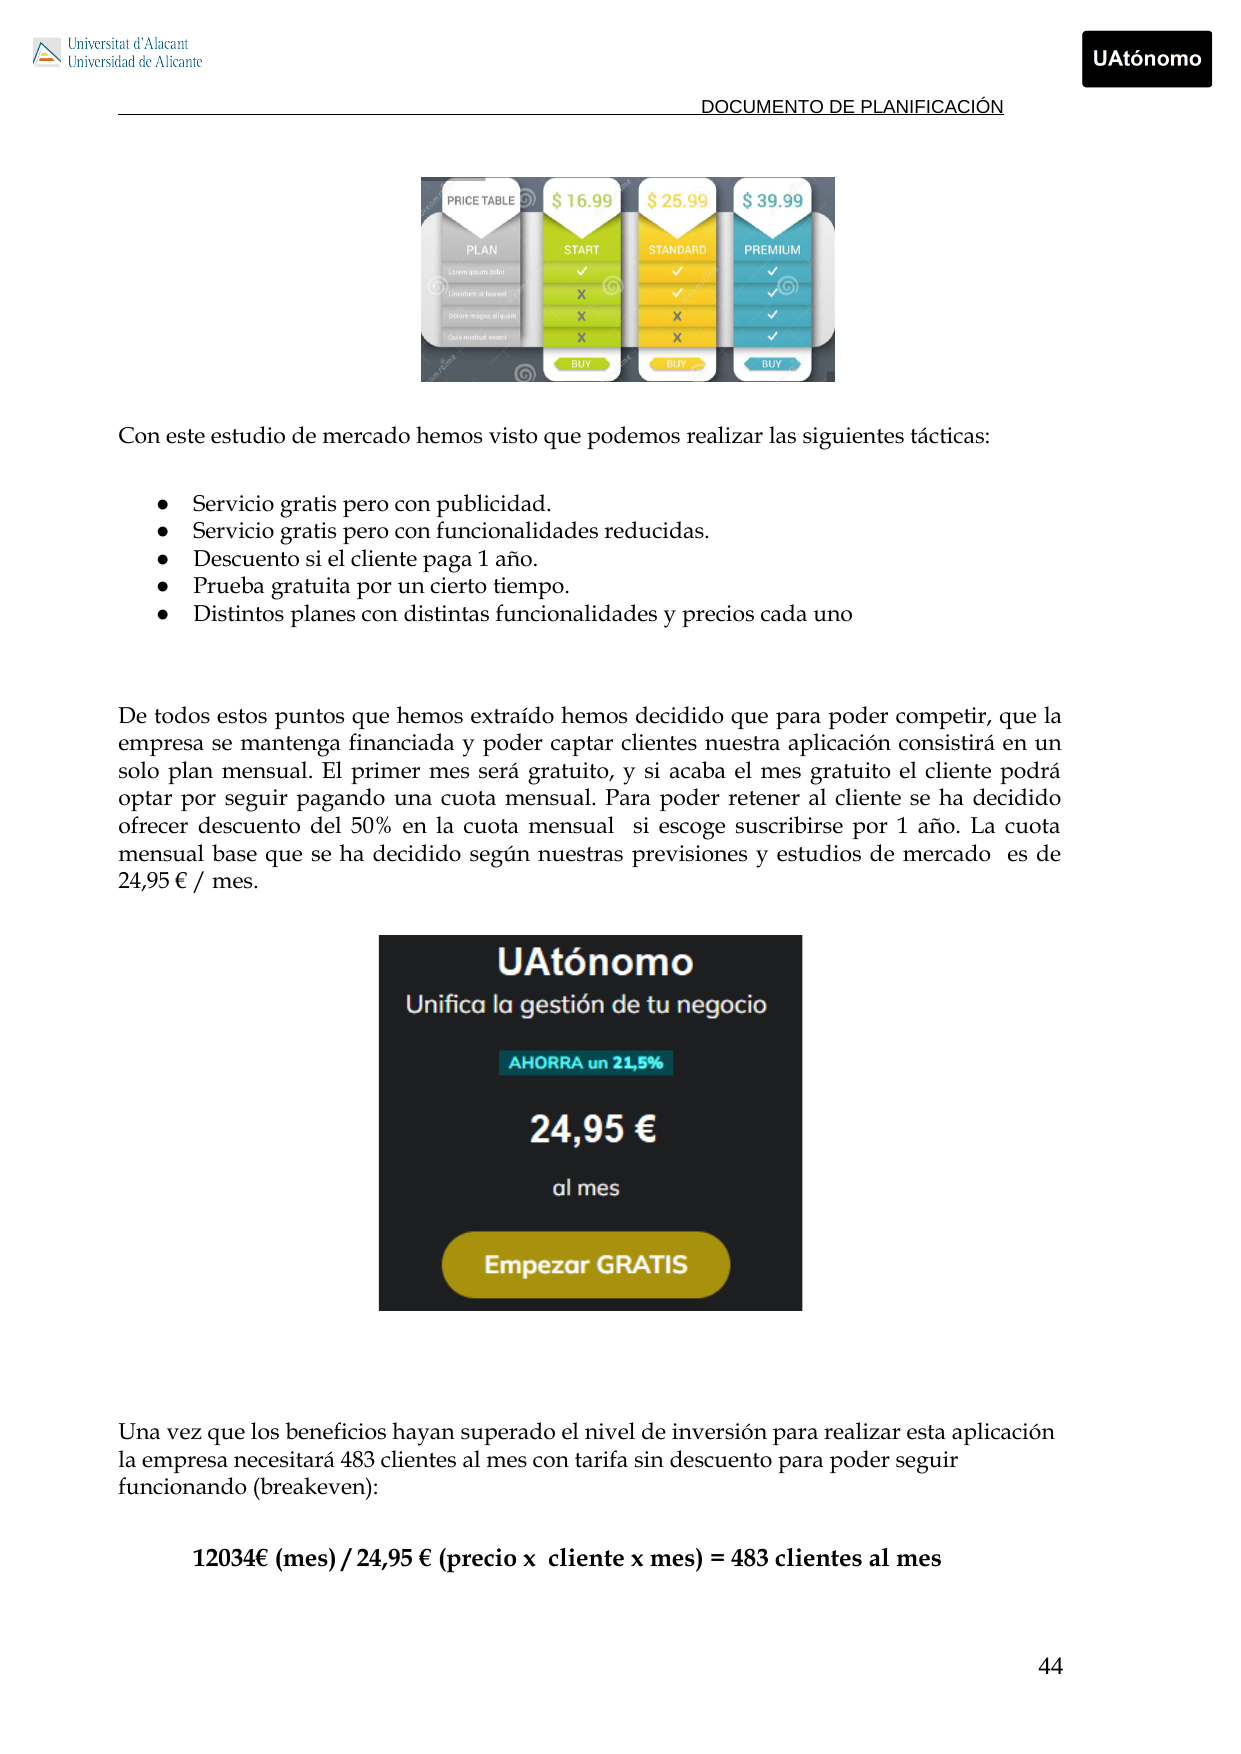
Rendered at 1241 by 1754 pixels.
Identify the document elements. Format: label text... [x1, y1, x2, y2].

text De todos estos puntos que hemos extraído hemos decidido que para poder competir, que la empresa se mantenga financiada y poder captar clientes nuestra aplicación consistirá en un solo plan mensual. El primer mes será gratuito, y si acaba el mes gratuito el cliente podrá optar por seguir pagando una cuota mensual. Para poder retener al cliente se ha decidido ofrecer descuento del 50% en la cuota mensual si escoge suscribirse por 1 año. La cuota mensual base que se ha decidido según nuestras previsiones y estudios de mercado es de 24,95 € / mes. [118, 702, 1063, 895]
text Con este estudio de mercado hemos visto que podemos realizar las siguientes tácticas: [118, 422, 1063, 450]
list Distintos planes con distintas funcionalidades y precios cada uno [156, 600, 1063, 628]
text Una vez que los beneficios hayan superado el nivel de inversión para realizar esta aplicación la empresa necesitará 483 clientes al mes con tarifa sin descuento para poder seguir funcionando (breakeven): [118, 1418, 1063, 1501]
list Descuento si el cliente paga 1 año. [156, 545, 1063, 573]
picture [1082, 30, 1213, 88]
picture [421, 177, 835, 382]
picture [27, 30, 208, 74]
picture [378, 935, 803, 1311]
list Prueba gratuita por un cierto tiempo. [156, 573, 1063, 600]
list Servicio gratis pero con funcionalidades reducidas. [156, 517, 1063, 545]
text 12034€ (mes) / 24,95 € (precio x cliente x mes) = 483 clientes al mes [193, 1544, 1063, 1574]
list Servicio gratis pero con publicidad. [156, 490, 1063, 517]
